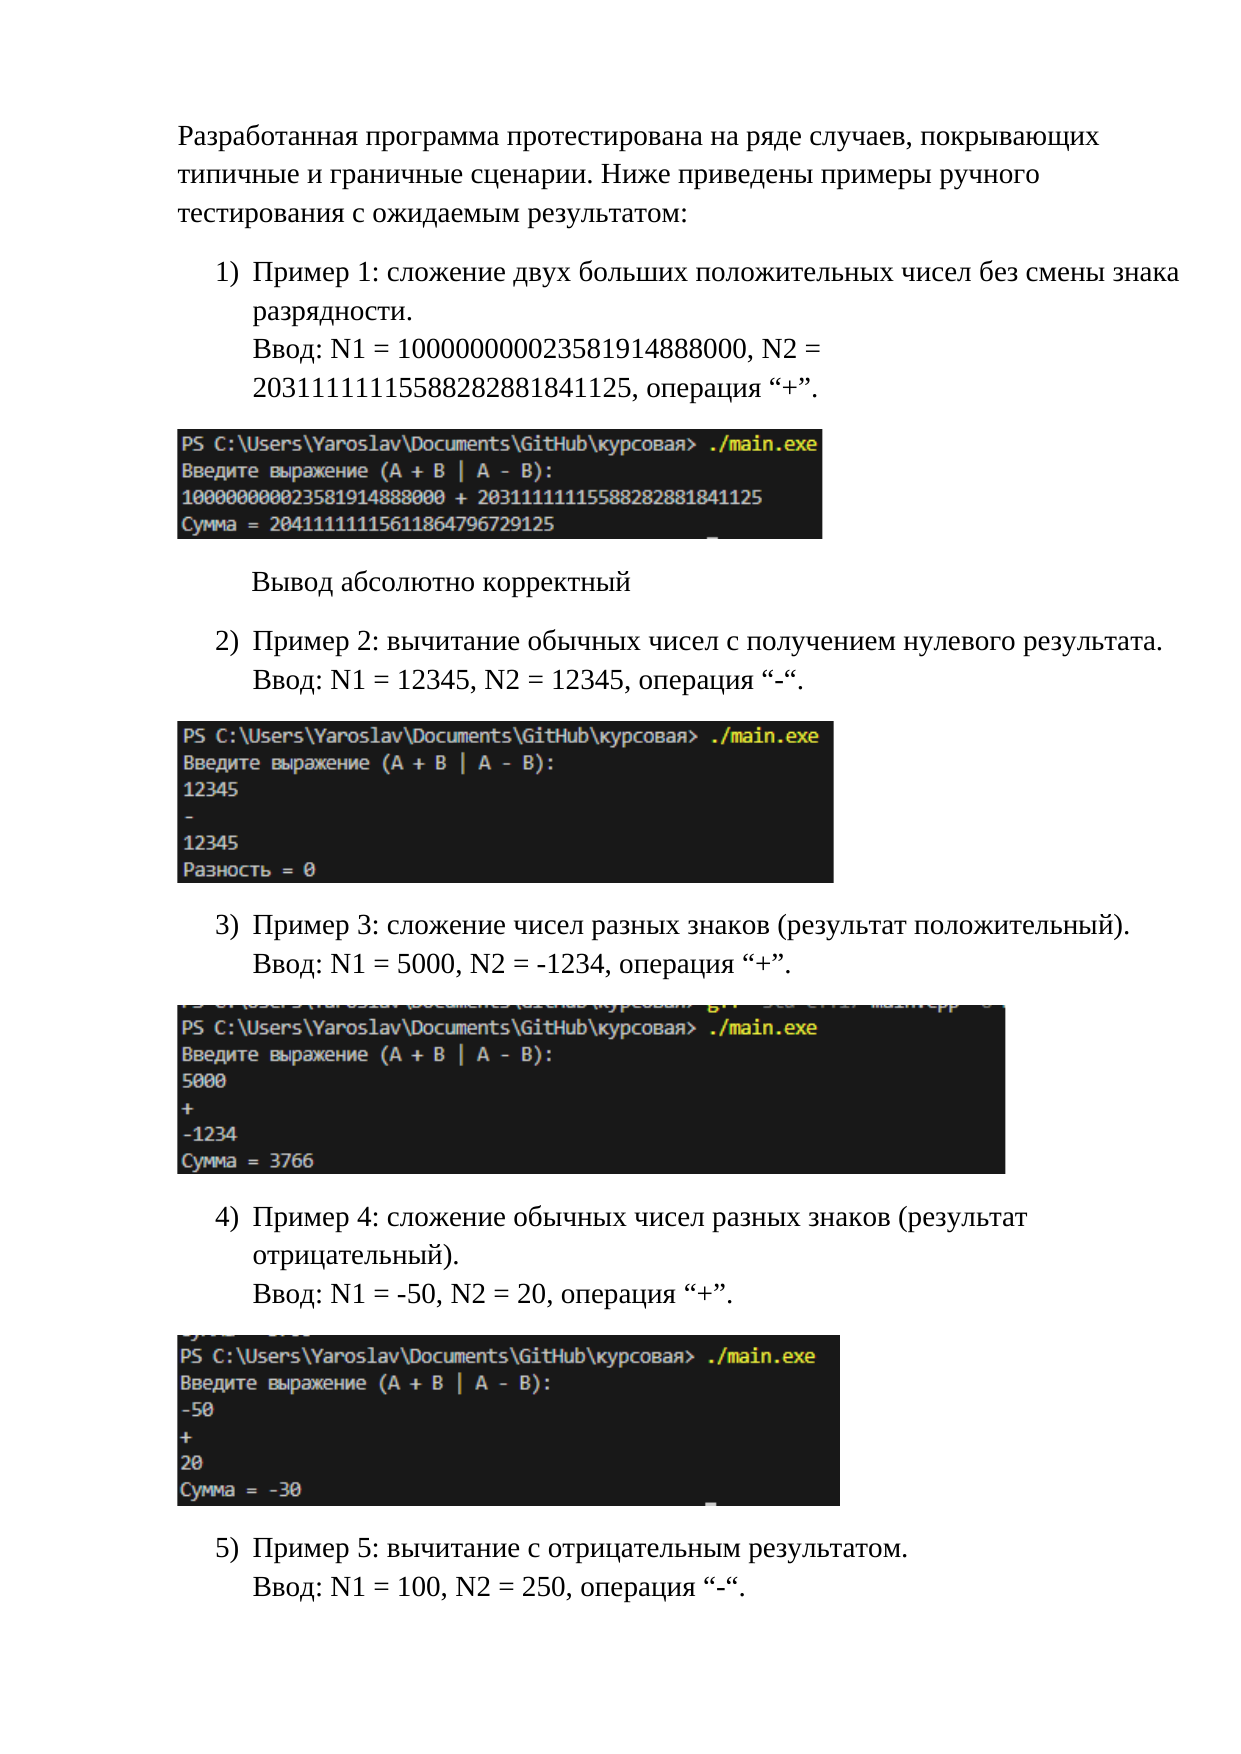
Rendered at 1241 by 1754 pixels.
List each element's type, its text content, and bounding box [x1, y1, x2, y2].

picture [177, 429, 823, 539]
list Пример 3: сложение чисел разных знаков (результат положительный). Ввод: N1 = 5000, N2 = -1234, операция “+”. [215, 907, 1181, 979]
text Вывод абсолютно корректный [177, 564, 1181, 597]
list Пример 5: вычитание с отрицательным результатом. [215, 1531, 1181, 1564]
list Пример 2: вычитание обычных чисел с получением нулевого результата. Ввод: N1 = 12345, N2 = 12345, операция “-“. [215, 623, 1181, 695]
list Пример 4: сложение обычных чисел разных знаков (результат отрицательный). [215, 1199, 1181, 1271]
text Разработанная программа протестирована на ряде случаев, покрывающих типичные и граничные сценарии. Ниже приведены примеры ручного тестирования с ожидаемым результатом: [177, 118, 1181, 229]
picture [177, 1335, 840, 1506]
list Ввод: N1 = -50, N2 = 20, операция “+”. [252, 1276, 1181, 1309]
list Пример 1: сложение двух больших положительных чисел без смены знака разрядности. Ввод: N1 = 100000000023581914888000, N2 = 20311111115588282881841125, операция “+”. [215, 254, 1181, 404]
list Ввод: N1 = 100, N2 = 250, операция “-“. [252, 1569, 1181, 1603]
picture [177, 1005, 1006, 1174]
picture [177, 721, 834, 883]
